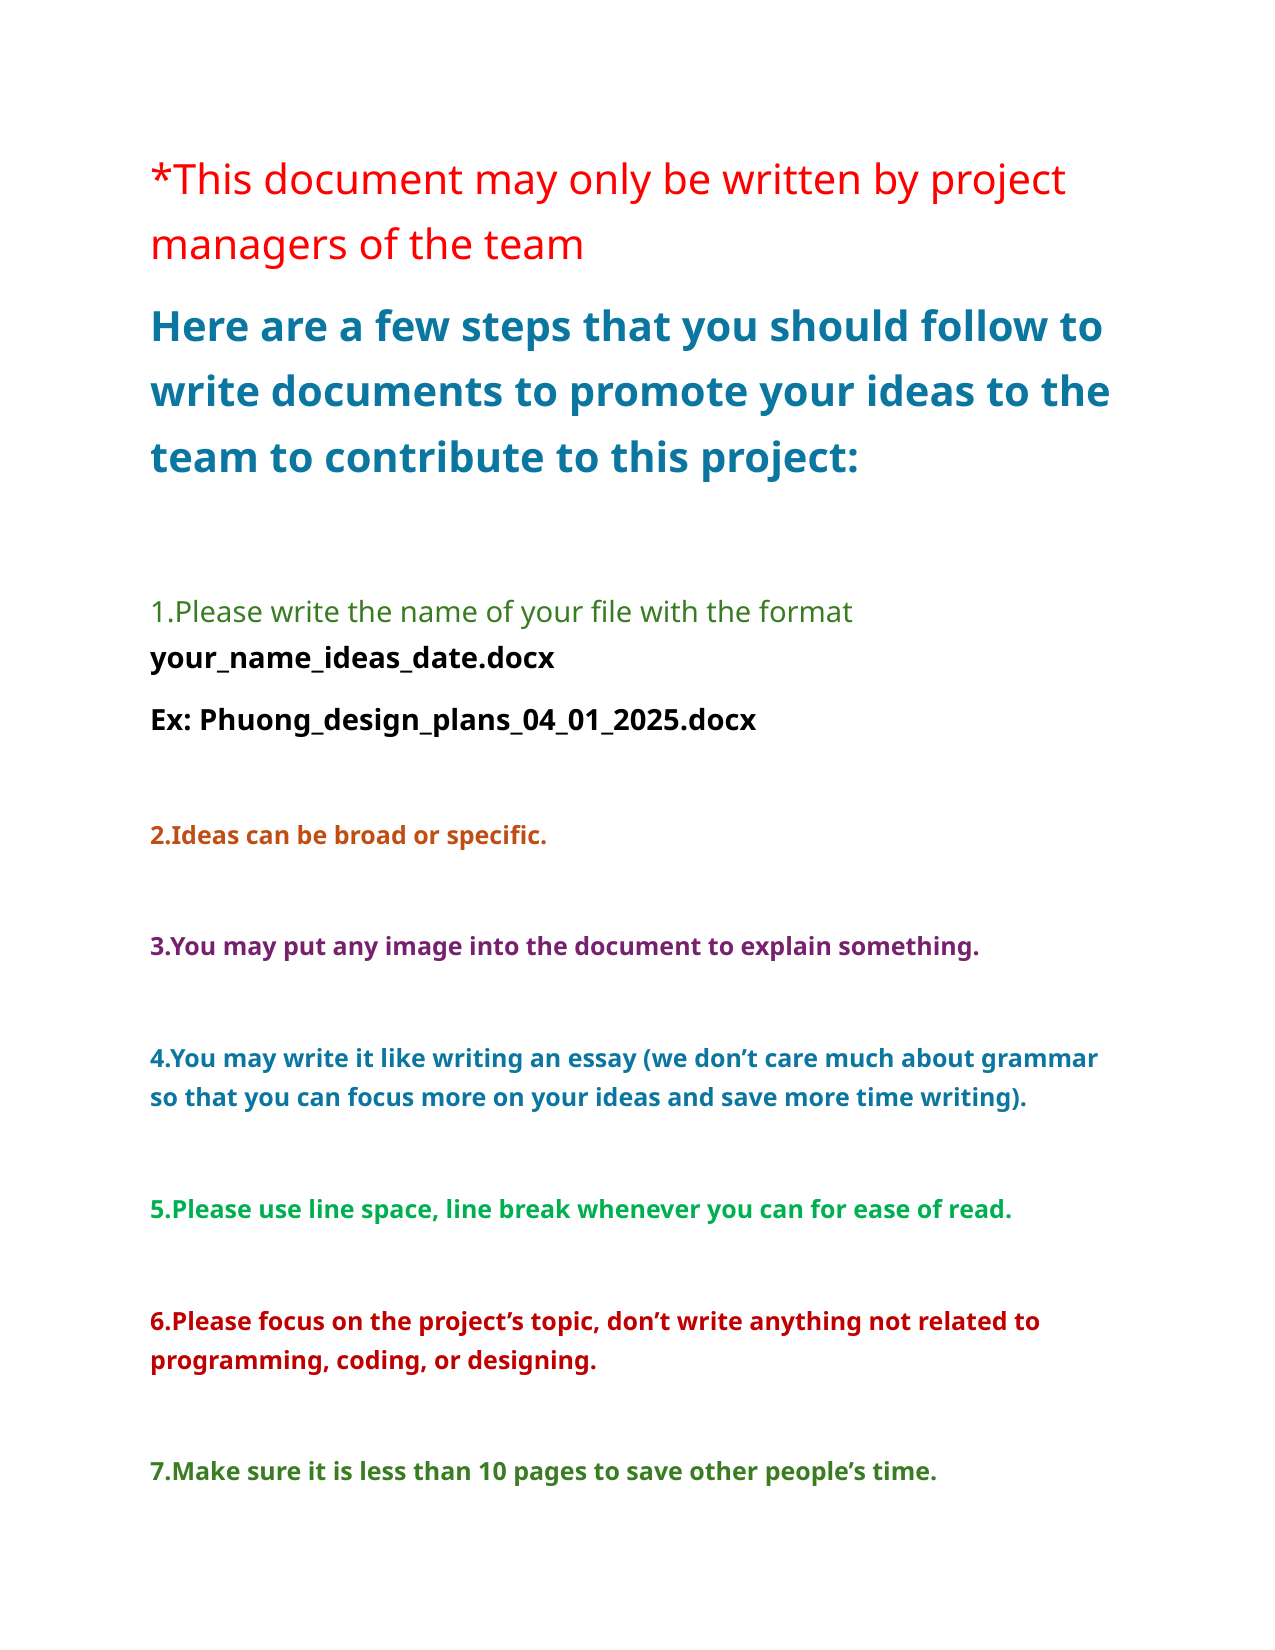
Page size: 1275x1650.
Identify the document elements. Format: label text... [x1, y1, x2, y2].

text Ex: Phuong_design_plans_04_01_2025.docx [150, 699, 1125, 739]
text 7.Make sure it is less than 10 pages to save other people’s time. [150, 1454, 1125, 1488]
text 1.Please write the name of your file with the format your_name_ideas_date.docx [150, 591, 1125, 677]
text *This document may only be written by project managers of the team [150, 150, 1125, 272]
text 4.You may write it like writing an essay (we don’t care much about grammar so that you can focus more on your ideas and save more time writing). [150, 1041, 1125, 1114]
text Here are a few steps that you should follow to write documents to promote your ideas to the team to contribute to this project: [150, 297, 1125, 484]
text 5.Please use line space, line break whenever you can for ease of read. [150, 1191, 1125, 1226]
text 6.Please focus on the project’s topic, don’t write anything not related to programming, coding, or designing. [150, 1303, 1125, 1376]
text 3.You may put any image into the document to explain something. [150, 929, 1125, 963]
text 2.Ideas can be broad or specific. [150, 817, 1125, 851]
